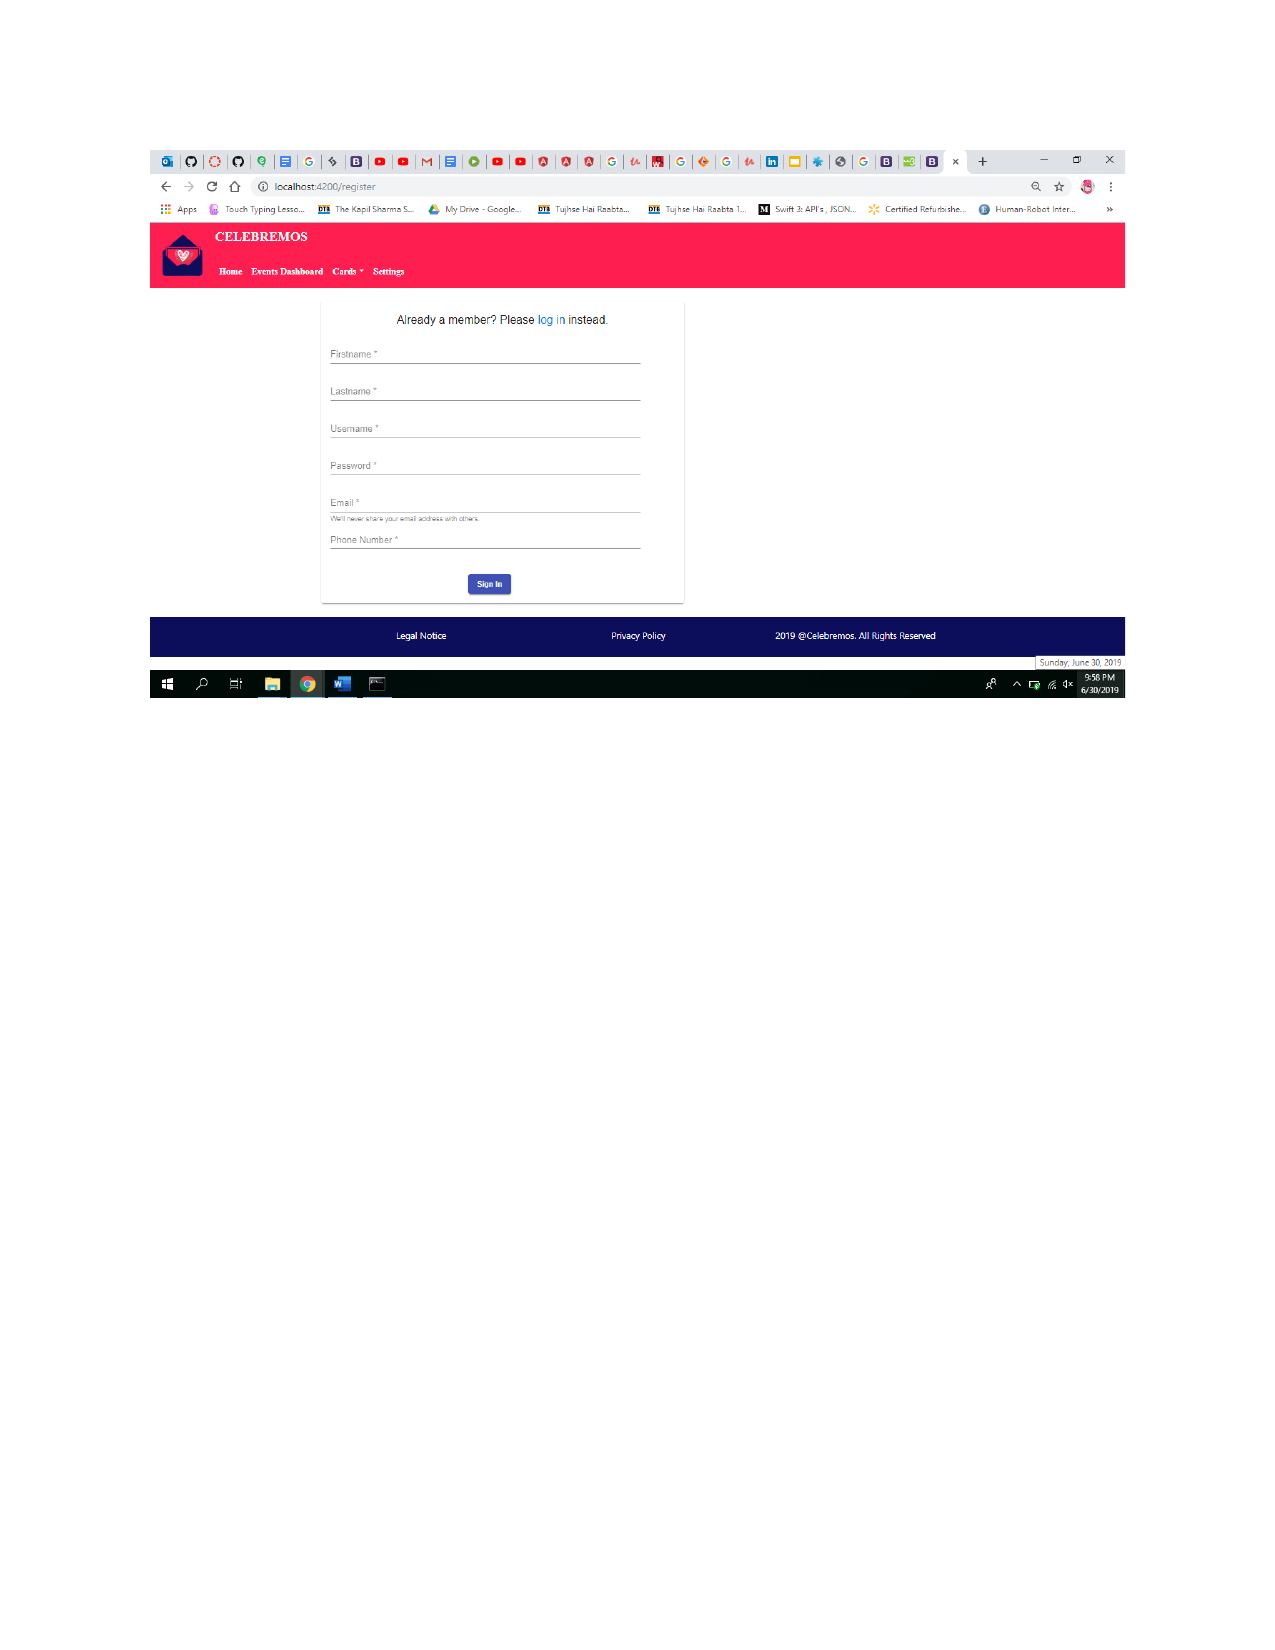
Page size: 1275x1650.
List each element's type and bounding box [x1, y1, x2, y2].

picture [150, 150, 1125, 698]
